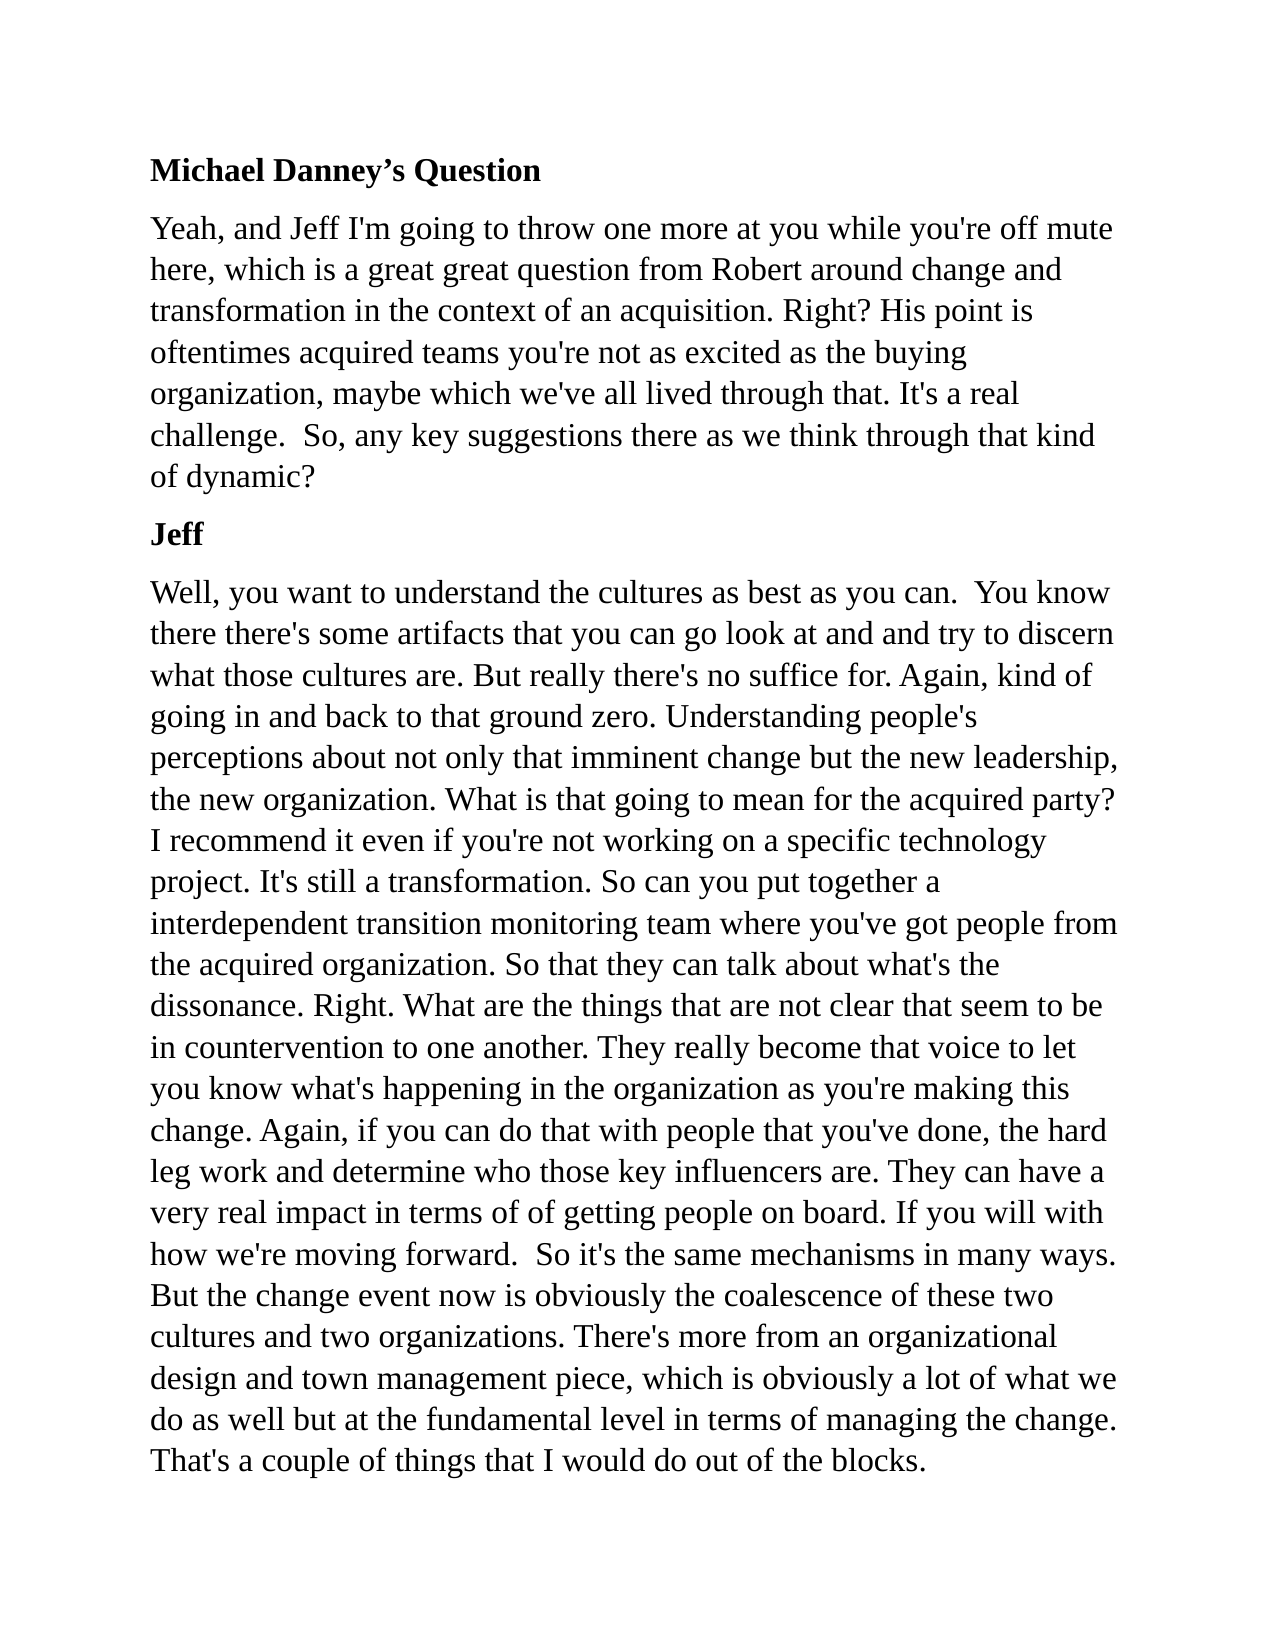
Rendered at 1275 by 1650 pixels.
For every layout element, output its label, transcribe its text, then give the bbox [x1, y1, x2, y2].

text Jeff [150, 514, 1125, 552]
text Michael Danney’s Question [150, 150, 1125, 188]
text Yeah, and Jeff I'm going to throw one more at you while you're off mute here, which is a great great question from Robert around change and transformation in the context of an acquisition. Right? His point is oftentimes acquired teams you're not as excited as the buying organization, maybe which we've all lived through that. It's a real challenge. So, any key suggestions there as we think through that kind of dynamic? [150, 208, 1125, 494]
text Well, you want to understand the cultures as best as you can. You know there there's some artifacts that you can go look at and and try to discern what those cultures are. But really there's no suffice for. Again, kind of going in and back to that ground zero. Understanding people's perceptions about not only that imminent change but the new leadership, the new organization. What is that going to mean for the acquired party? I recommend it even if you're not working on a specific technology project. It's still a transformation. So can you put together a interdependent transition monitoring team where you've got people from the acquired organization. So that they can talk about what's the dissonance. Right. What are the things that are not clear that seem to be in countervention to one another. They really become that voice to let you know what's happening in the organization as you're making this change. Again, if you can do that with people that you've done, the hard leg work and determine who those key influencers are. They can have a very real impact in terms of of getting people on board. If you will with how we're moving forward. So it's the same mechanisms in many ways. But the change event now is obviously the coalescence of these two cultures and two organizations. There's more from an organizational design and town management piece, which is obviously a lot of what we do as well but at the fundamental level in terms of managing the change. That's a couple of things that I would do out of the blocks. [150, 572, 1125, 1479]
